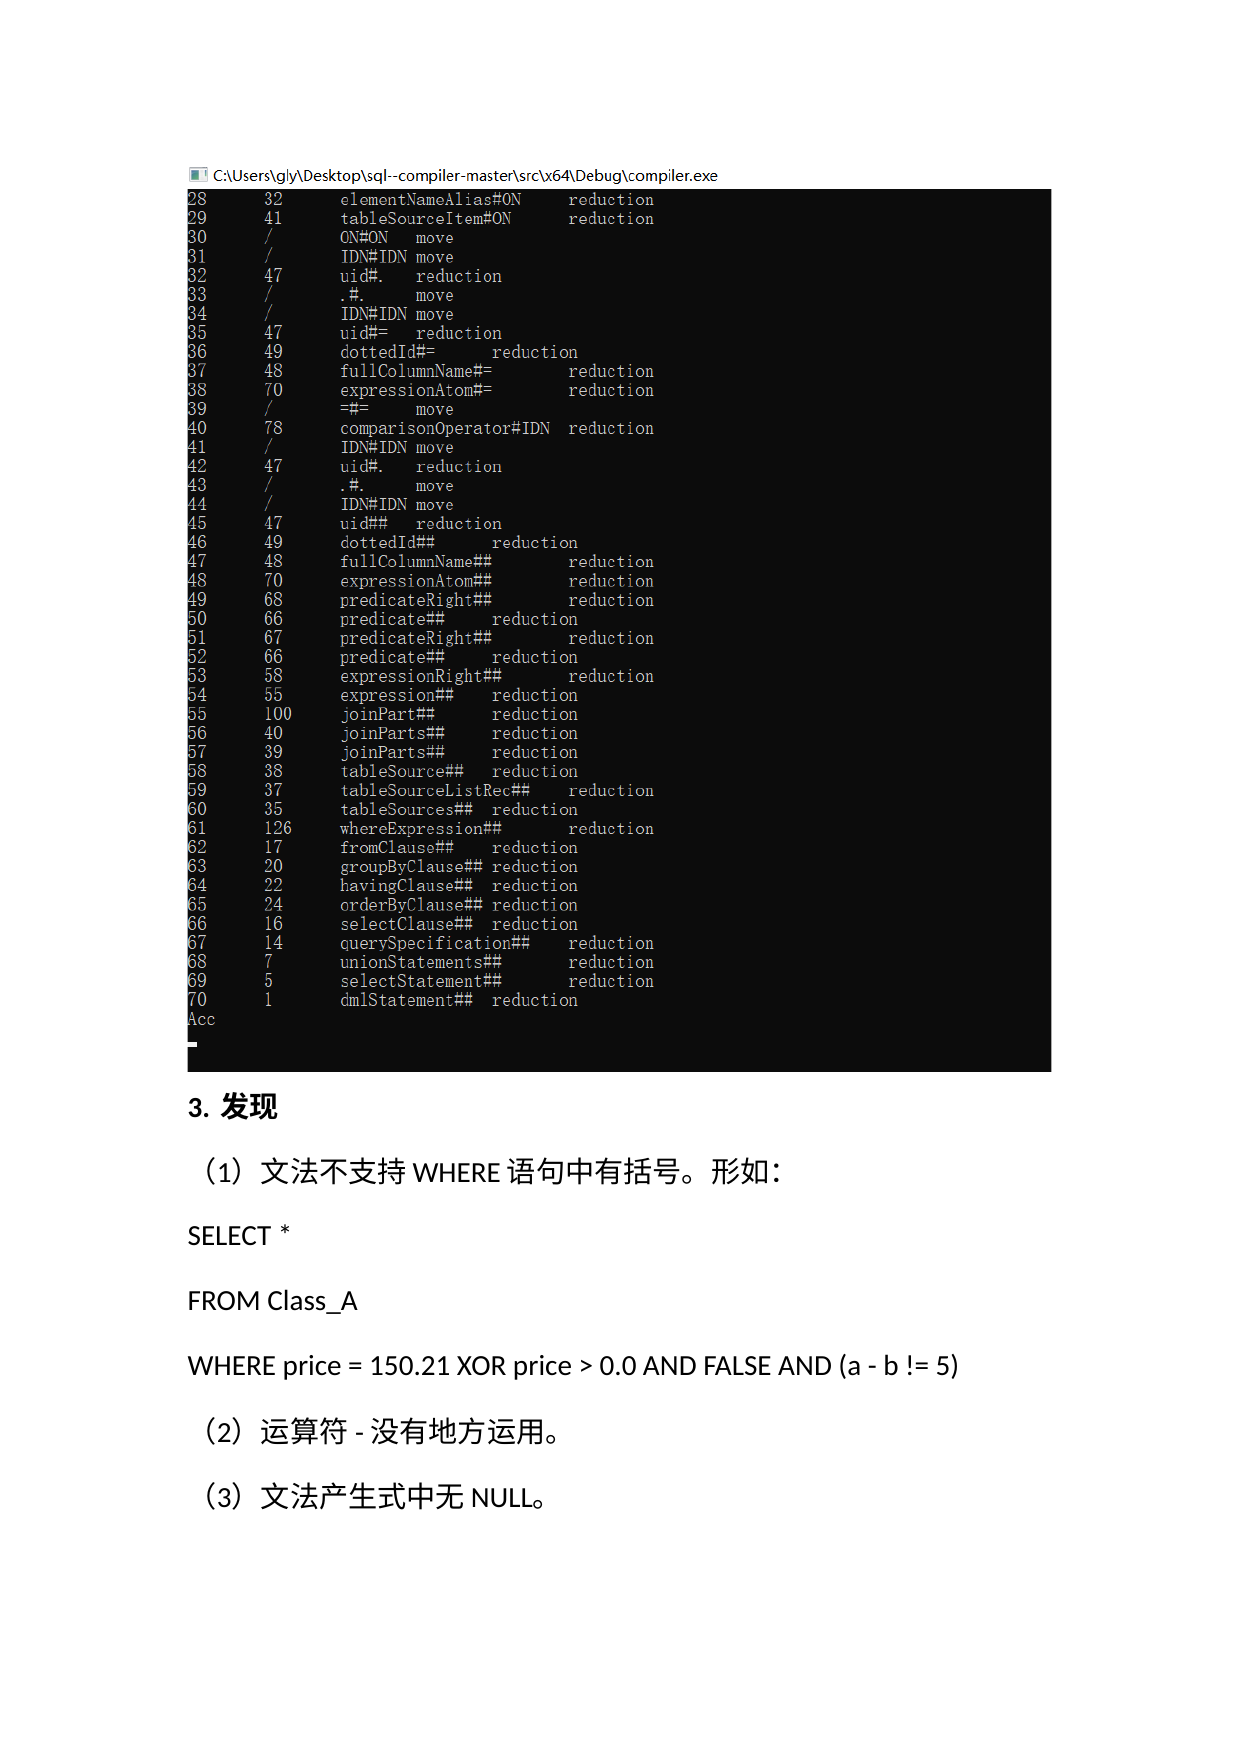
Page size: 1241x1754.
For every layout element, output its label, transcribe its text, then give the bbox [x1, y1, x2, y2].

list SELECT * [187, 1202, 1053, 1267]
list 运算符 - 没有地方运用。 [187, 1397, 1053, 1462]
picture [187, 162, 1052, 1072]
list 发现 [187, 1072, 1053, 1137]
list FROM Class_A [187, 1267, 1053, 1332]
list 文法不支持WHERE语句中有括号。形如： [187, 1137, 1053, 1202]
list WHERE price = 150.21 XOR price > 0.0 AND FALSE AND (a - b != 5) [187, 1332, 1053, 1397]
list 文法产生式中无NULL。 [187, 1462, 1053, 1527]
